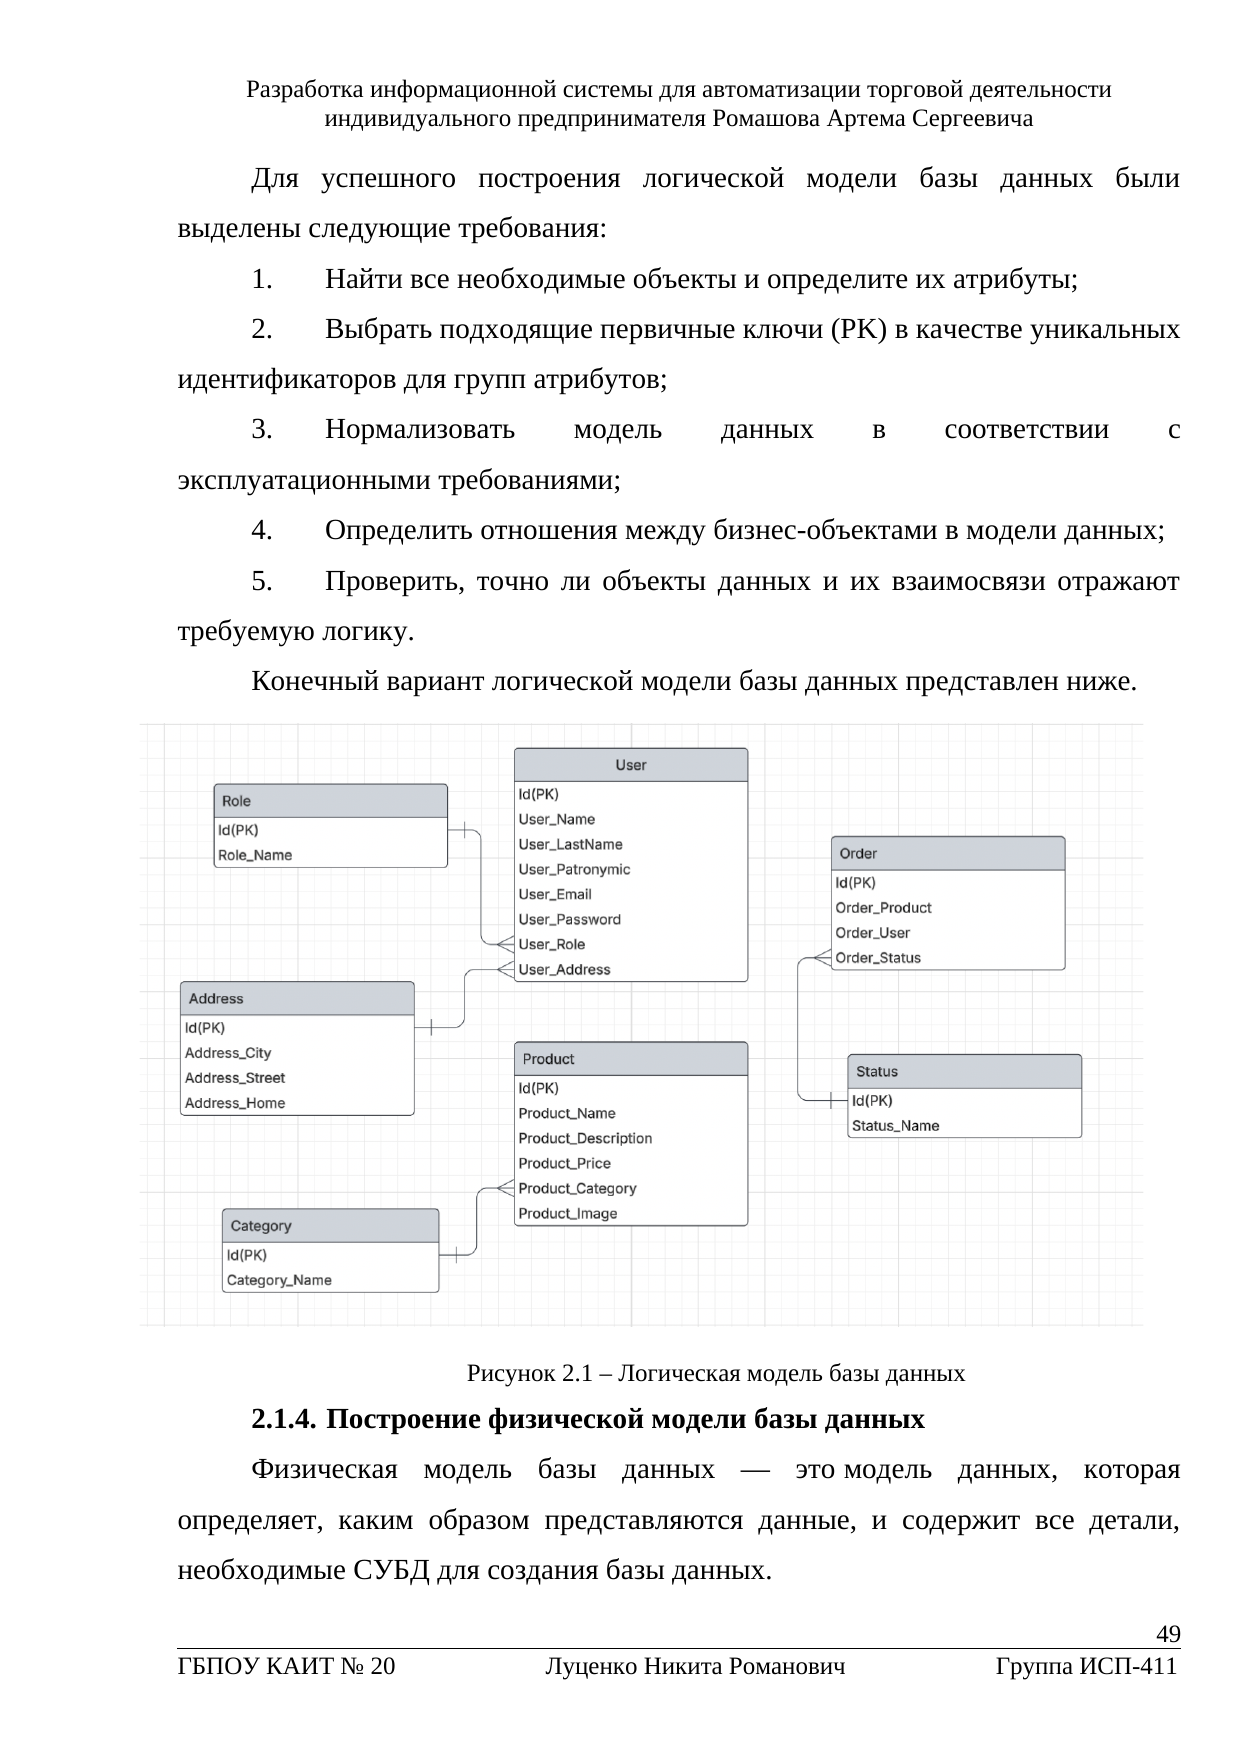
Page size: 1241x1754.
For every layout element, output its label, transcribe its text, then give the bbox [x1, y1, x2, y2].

list Проверить, точно ли объекты данных и их взаимосвязи отражают требуемую логику. [177, 563, 1181, 646]
list Найти все необходимые объекты и определите их атрибуты; [177, 261, 1181, 294]
text Для успешного построения логической модели базы данных были выделены следующие требования: [177, 160, 1181, 244]
list Определить отношения между бизнес-объектами в модели данных; [177, 512, 1181, 546]
text Физическая модель базы данных — это модель данных, которая определяет, каким образом представляются данные, и содержит все детали, необходимые СУБД для создания базы данных. [177, 1452, 1181, 1586]
list Выбрать подходящие первичные ключи (PK) в качестве уникальных идентификаторов для групп атрибутов; [177, 311, 1181, 395]
text Конечный вариант логической модели базы данных представлен ниже. [177, 663, 1181, 697]
list Нормализовать модель данных в соответствии с эксплуатационными требованиями; [177, 412, 1181, 496]
picture [139, 723, 1144, 1327]
subtitle Построение физической модели базы данных [251, 1401, 1181, 1435]
